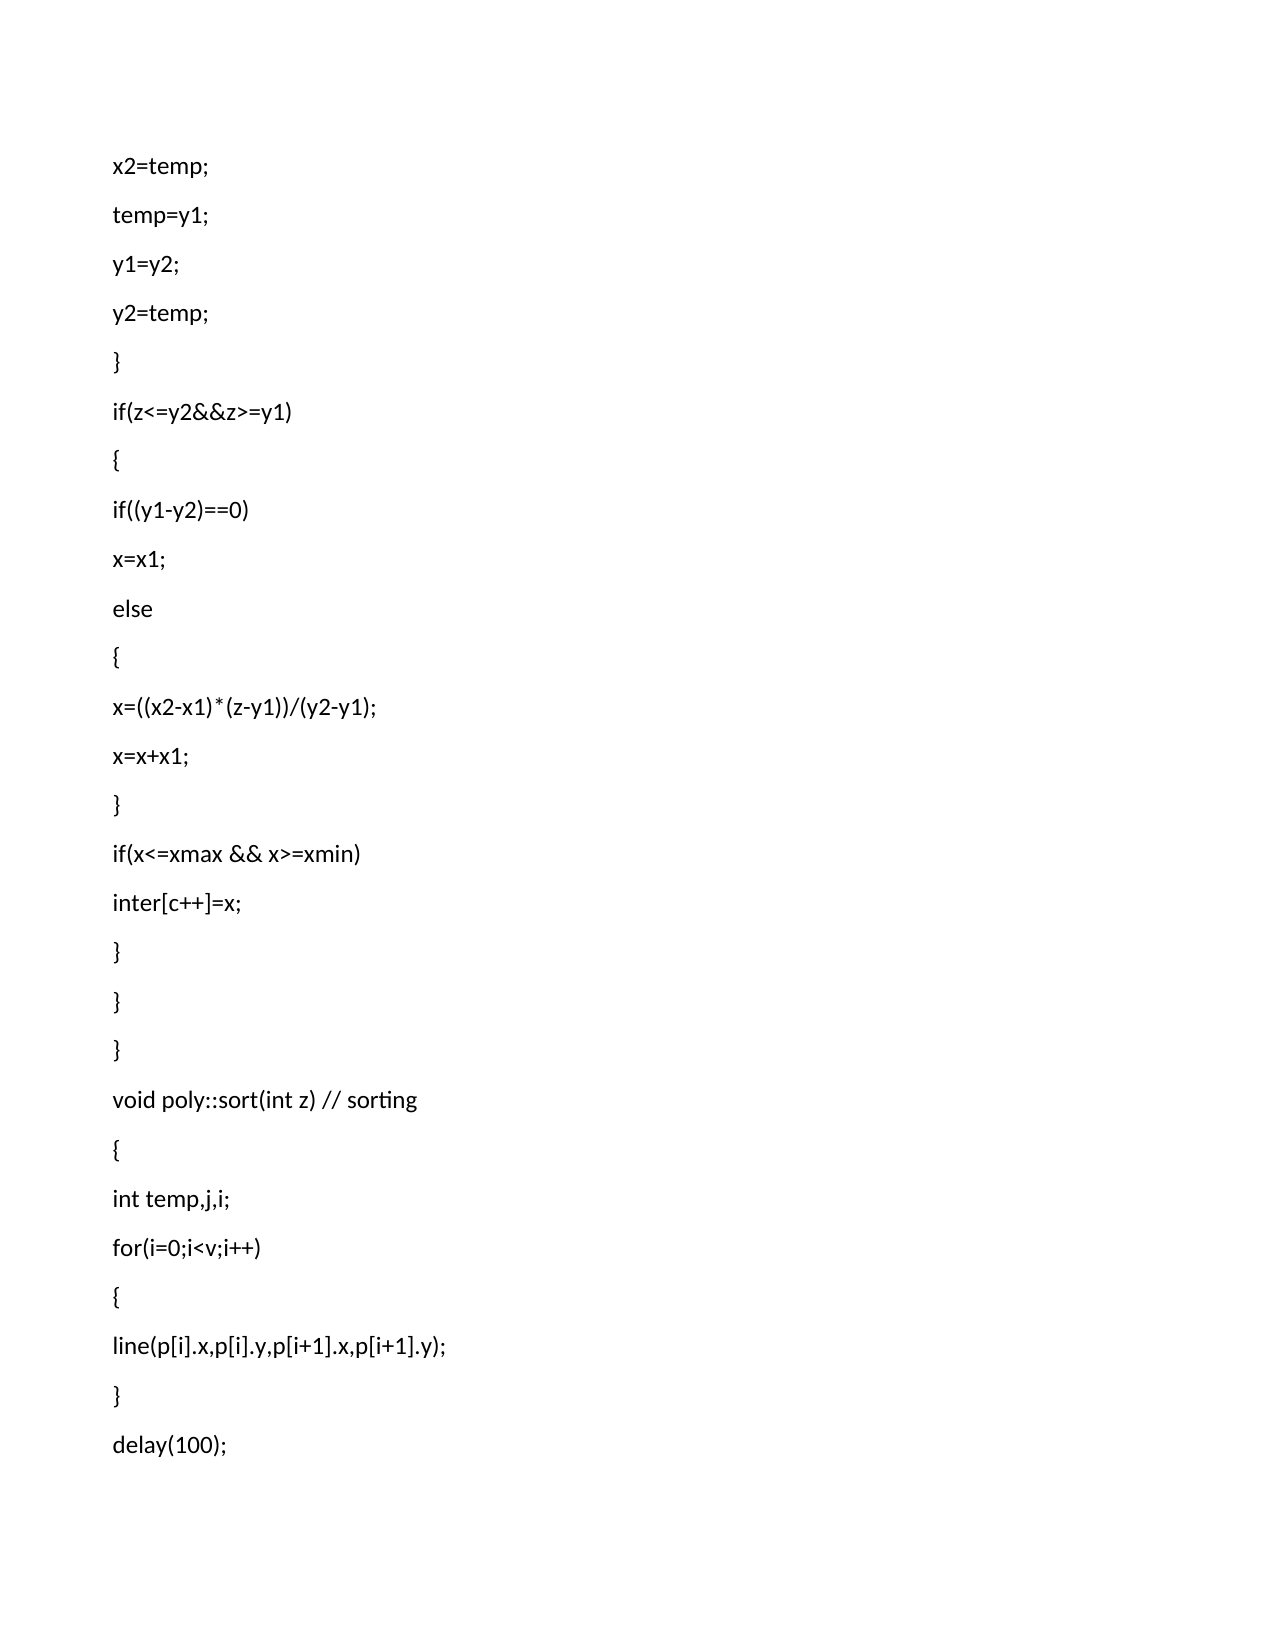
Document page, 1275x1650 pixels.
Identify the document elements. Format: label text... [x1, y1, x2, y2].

text } [112, 346, 1237, 377]
text int temp,j,i; for(i=0;i<v;i++) [112, 1183, 264, 1262]
text } [112, 789, 1237, 819]
text x=((x2-x1)*(z-y1))/(y2-y1); x=x+x1; [112, 691, 379, 770]
text } [112, 1035, 1237, 1065]
text void poly::sort(int z) // sorting [112, 1084, 1237, 1115]
text } [112, 1380, 1237, 1410]
text } [112, 986, 1237, 1016]
text if((y1-y2)==0) [112, 494, 1237, 524]
text if(z<=y2&&z>=y1) [112, 396, 1237, 426]
text } [112, 936, 1237, 967]
text { [112, 1134, 1237, 1164]
text { [112, 642, 1237, 672]
text line(p[i].x,p[i].y,p[i+1].x,p[i+1].y); [112, 1330, 1237, 1361]
text { [112, 444, 1237, 475]
text { [112, 1281, 1237, 1311]
text delay(100); [112, 1429, 1237, 1459]
text x=x1; else [112, 544, 168, 623]
text if(x<=xmax && x>=xmin) inter[c++]=x; [112, 838, 362, 918]
text x2=temp; temp=y1; y1=y2; y2=temp; [112, 150, 211, 328]
